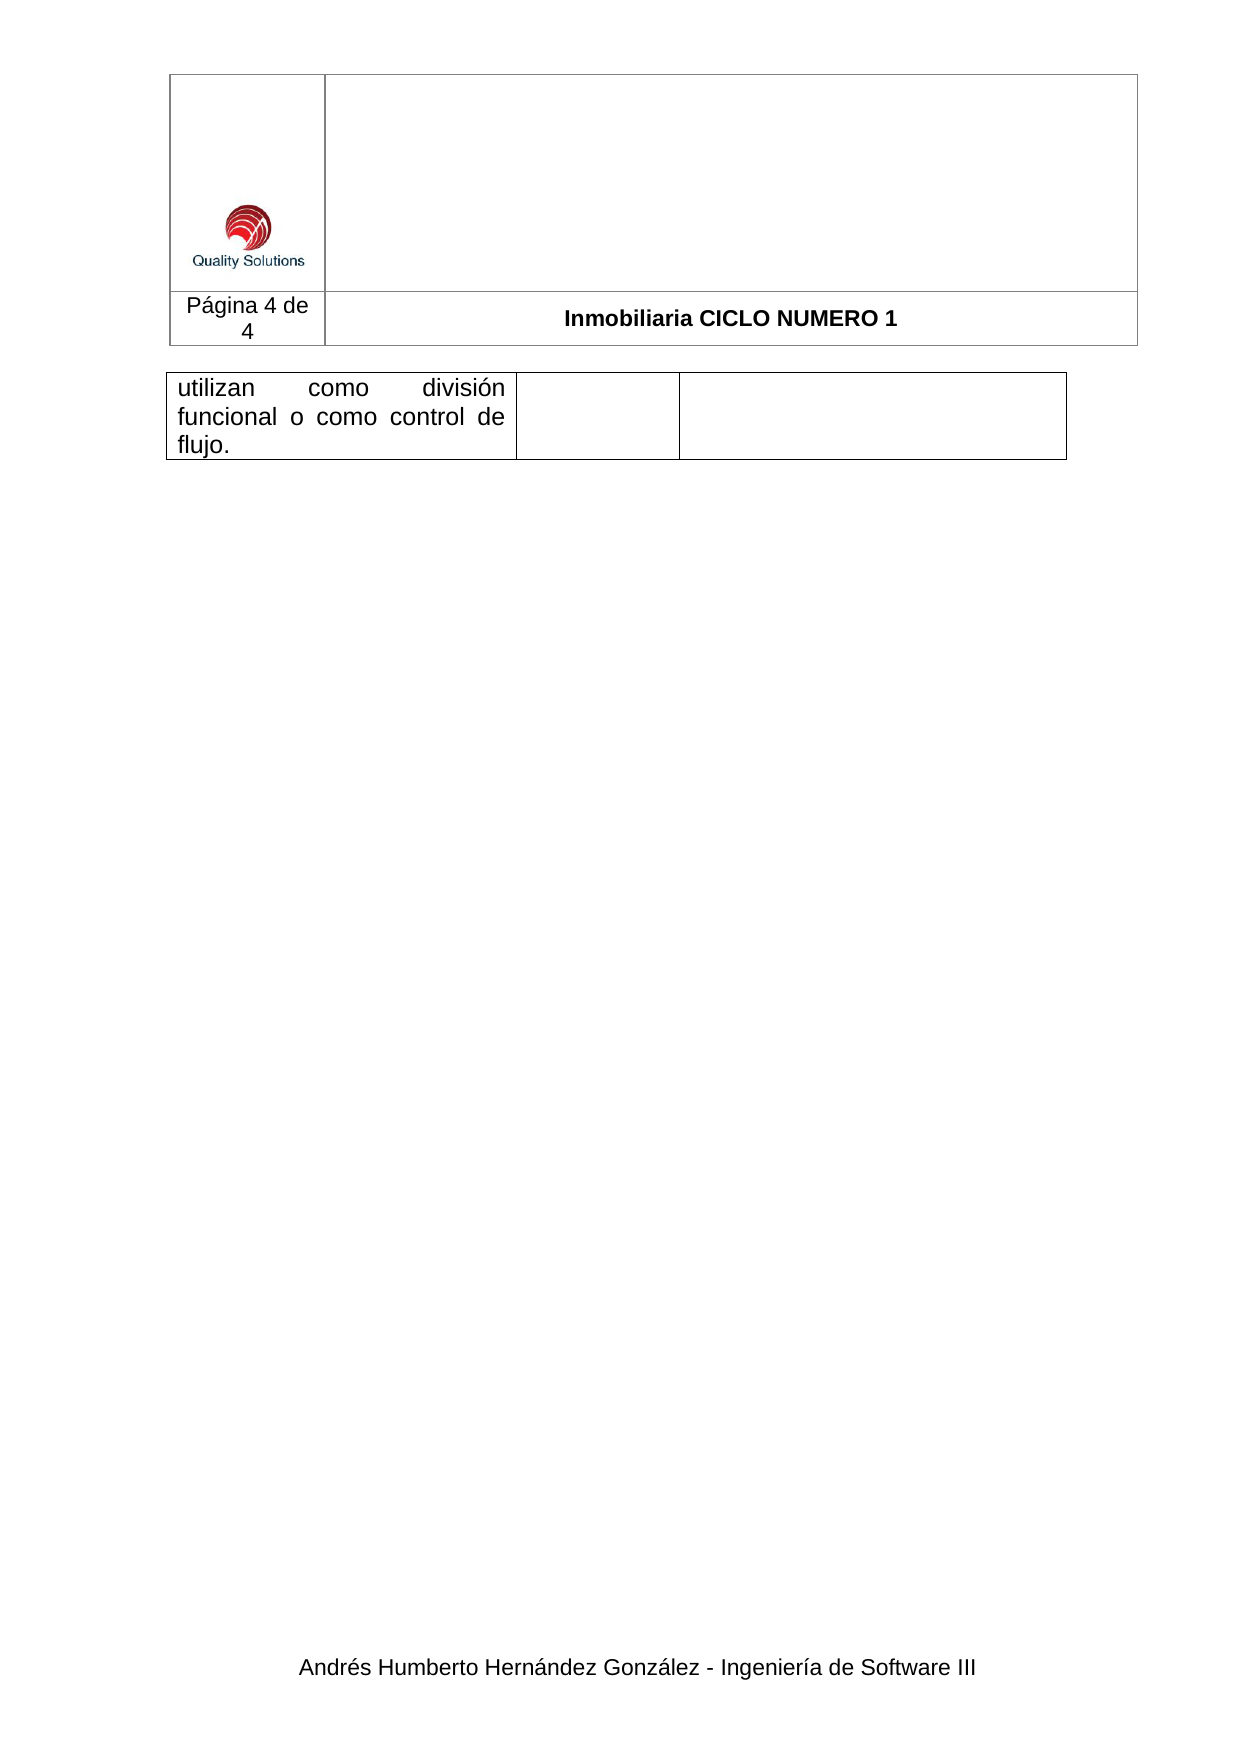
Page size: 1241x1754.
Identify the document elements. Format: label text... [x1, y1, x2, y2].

table_cell [680, 373, 1066, 459]
picture [176, 183, 317, 291]
table_cell si [517, 373, 679, 459]
table_cell En el diagrama no hay muchas relaciones de “include” ni “extend” y no se utilizan como división funcional o como control de flujo. [167, 373, 516, 459]
